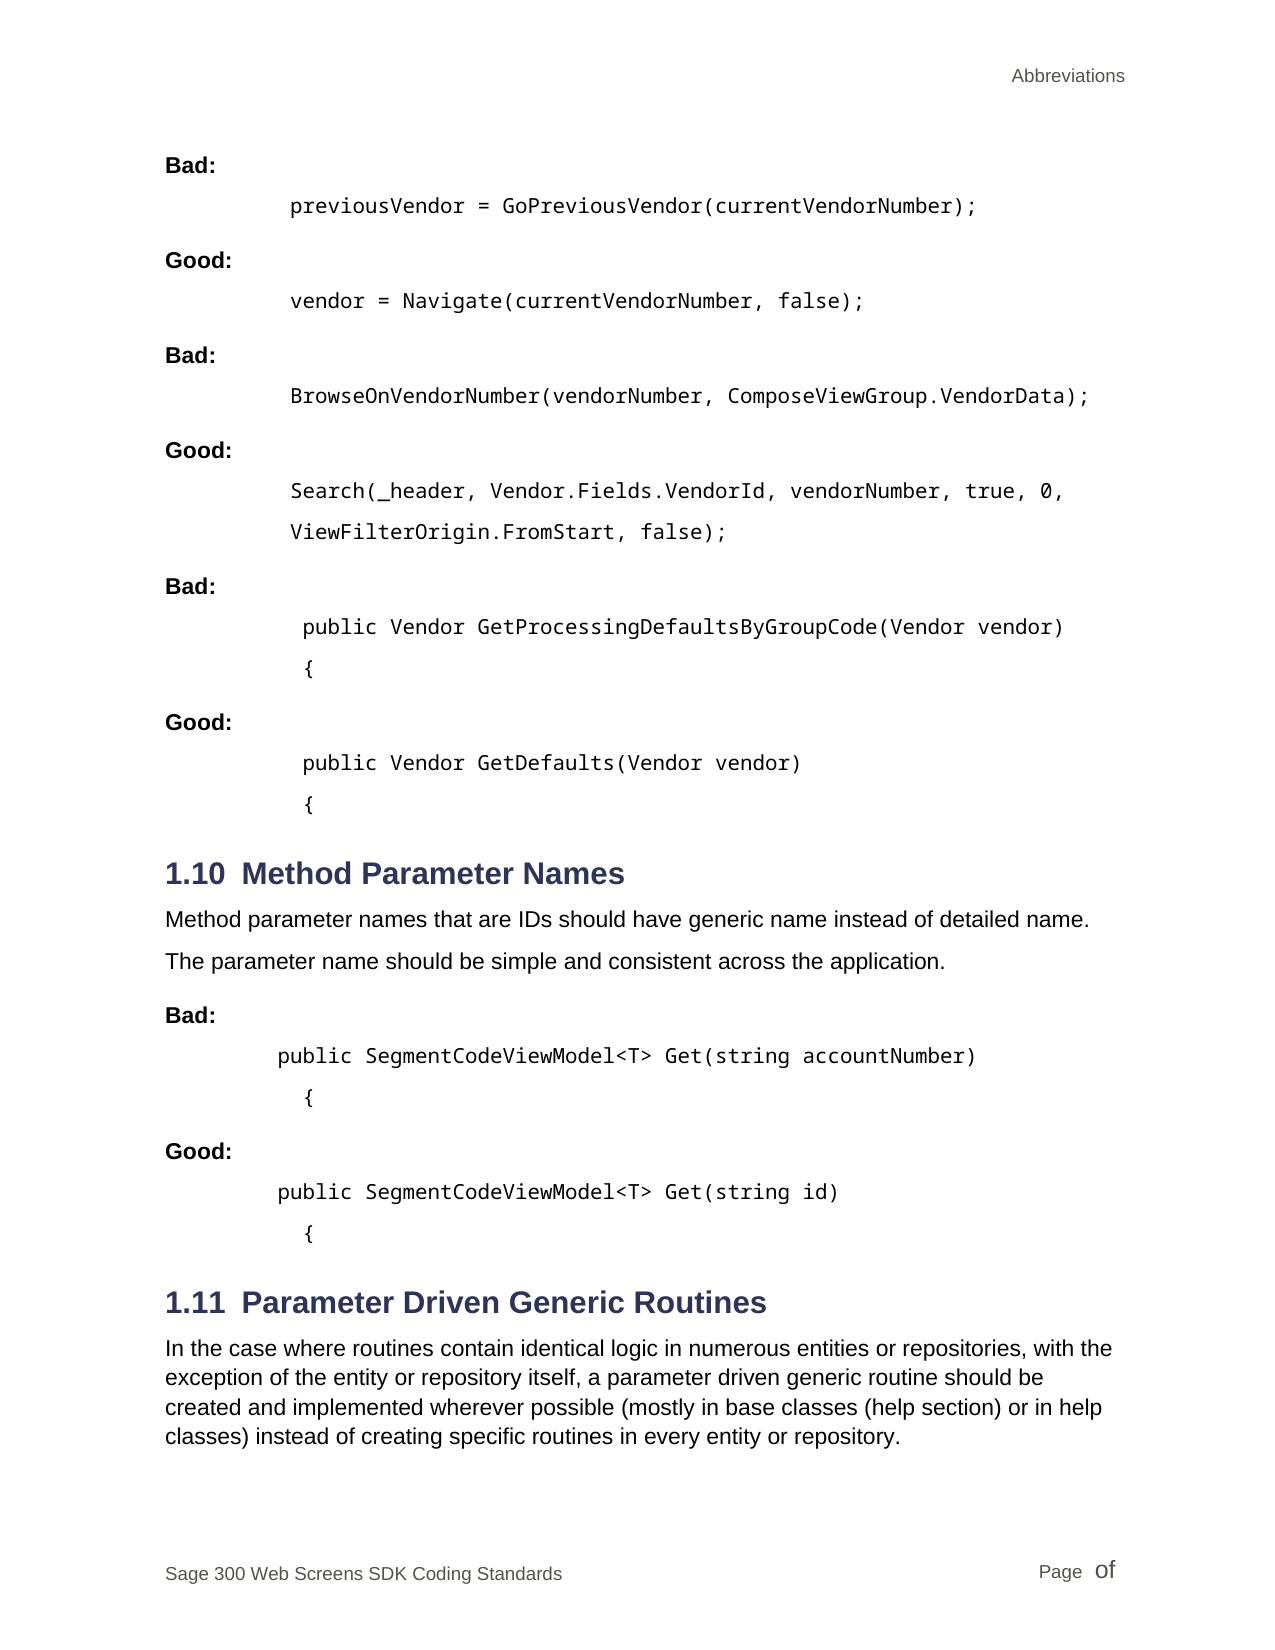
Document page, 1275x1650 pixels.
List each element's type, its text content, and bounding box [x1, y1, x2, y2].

text { [202, 1218, 1125, 1246]
text public SegmentCodeViewModel<T> Get(string accountNumber) [202, 1041, 1125, 1069]
text { [202, 789, 1125, 817]
text The parameter name should be simple and consistent across the application. [165, 945, 1125, 974]
subtitle Bad: [165, 570, 1125, 599]
text vendor = Navigate(currentVendorNumber, false); [202, 286, 1125, 314]
text BrowseOnVendorNumber(vendorNumber, ComposeViewGroup.VendorData); [202, 381, 1125, 409]
text Method parameter names that are IDs should have generic name instead of detailed name. [165, 903, 1125, 933]
text public Vendor GetProcessingDefaultsByGroupCode(Vendor vendor) [202, 612, 1125, 641]
subtitle Bad: [165, 339, 1125, 368]
subtitle Good: [165, 244, 1125, 273]
text public Vendor GetDefaults(Vendor vendor) [202, 748, 1125, 777]
text In the case where routines contain identical logic in numerous entities or repositories, with the exception of the entity or repository itself, a parameter driven generic routine should be created and implemented wherever possible (mostly in base classes (help section) or in help classes) instead of creating specific routines in every entity or repository. [165, 1332, 1125, 1449]
text ViewFilterOrigin.FromStart, false); [202, 517, 1125, 545]
text { [202, 653, 1125, 681]
subtitle Bad: [165, 999, 1125, 1028]
subtitle Bad: [165, 149, 1125, 178]
text previousVendor = GoPreviousVendor(currentVendorNumber); [202, 191, 1125, 219]
text Search(_header, Vendor.Fields.VendorId, vendorNumber, true, 0, [202, 476, 1125, 504]
subtitle Good: [165, 434, 1125, 463]
subtitle Method Parameter Names [165, 855, 1125, 891]
subtitle Parameter Driven Generic Routines [165, 1284, 1125, 1320]
text { [202, 1082, 1125, 1110]
subtitle Good: [165, 1135, 1125, 1164]
text public SegmentCodeViewModel<T> Get(string id) [202, 1177, 1125, 1205]
subtitle Good: [165, 706, 1125, 736]
